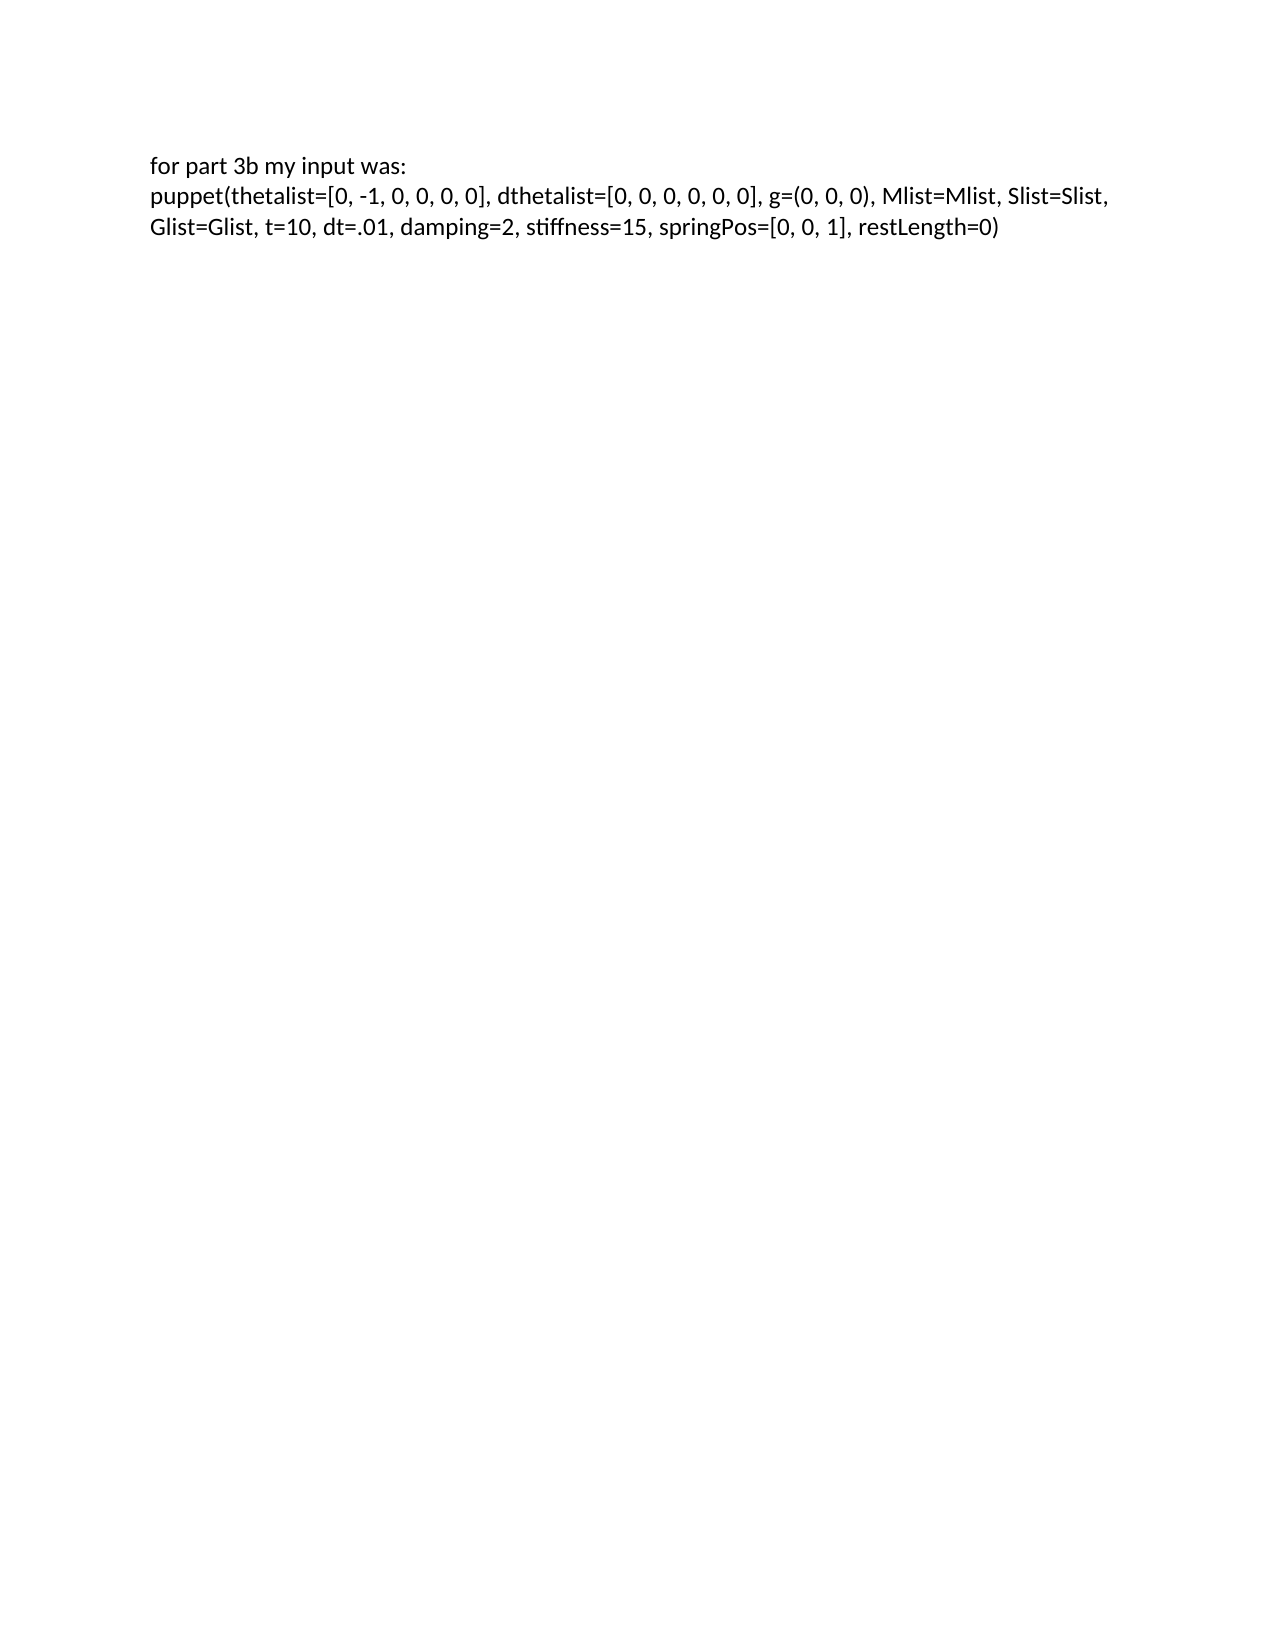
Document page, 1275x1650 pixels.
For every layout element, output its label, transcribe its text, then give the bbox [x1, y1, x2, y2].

text puppet(thetalist=[0, -1, 0, 0, 0, 0], dthetalist=[0, 0, 0, 0, 0, 0], g=(0, 0, 0), Mlist=Mlist, Slist=Slist, Glist=Glist, t=10, dt=.01, damping=2, stiffness=15, springPos=[0, 0, 1], restLength=0) [150, 181, 1125, 242]
text for part 3b my input was: [150, 150, 1125, 181]
